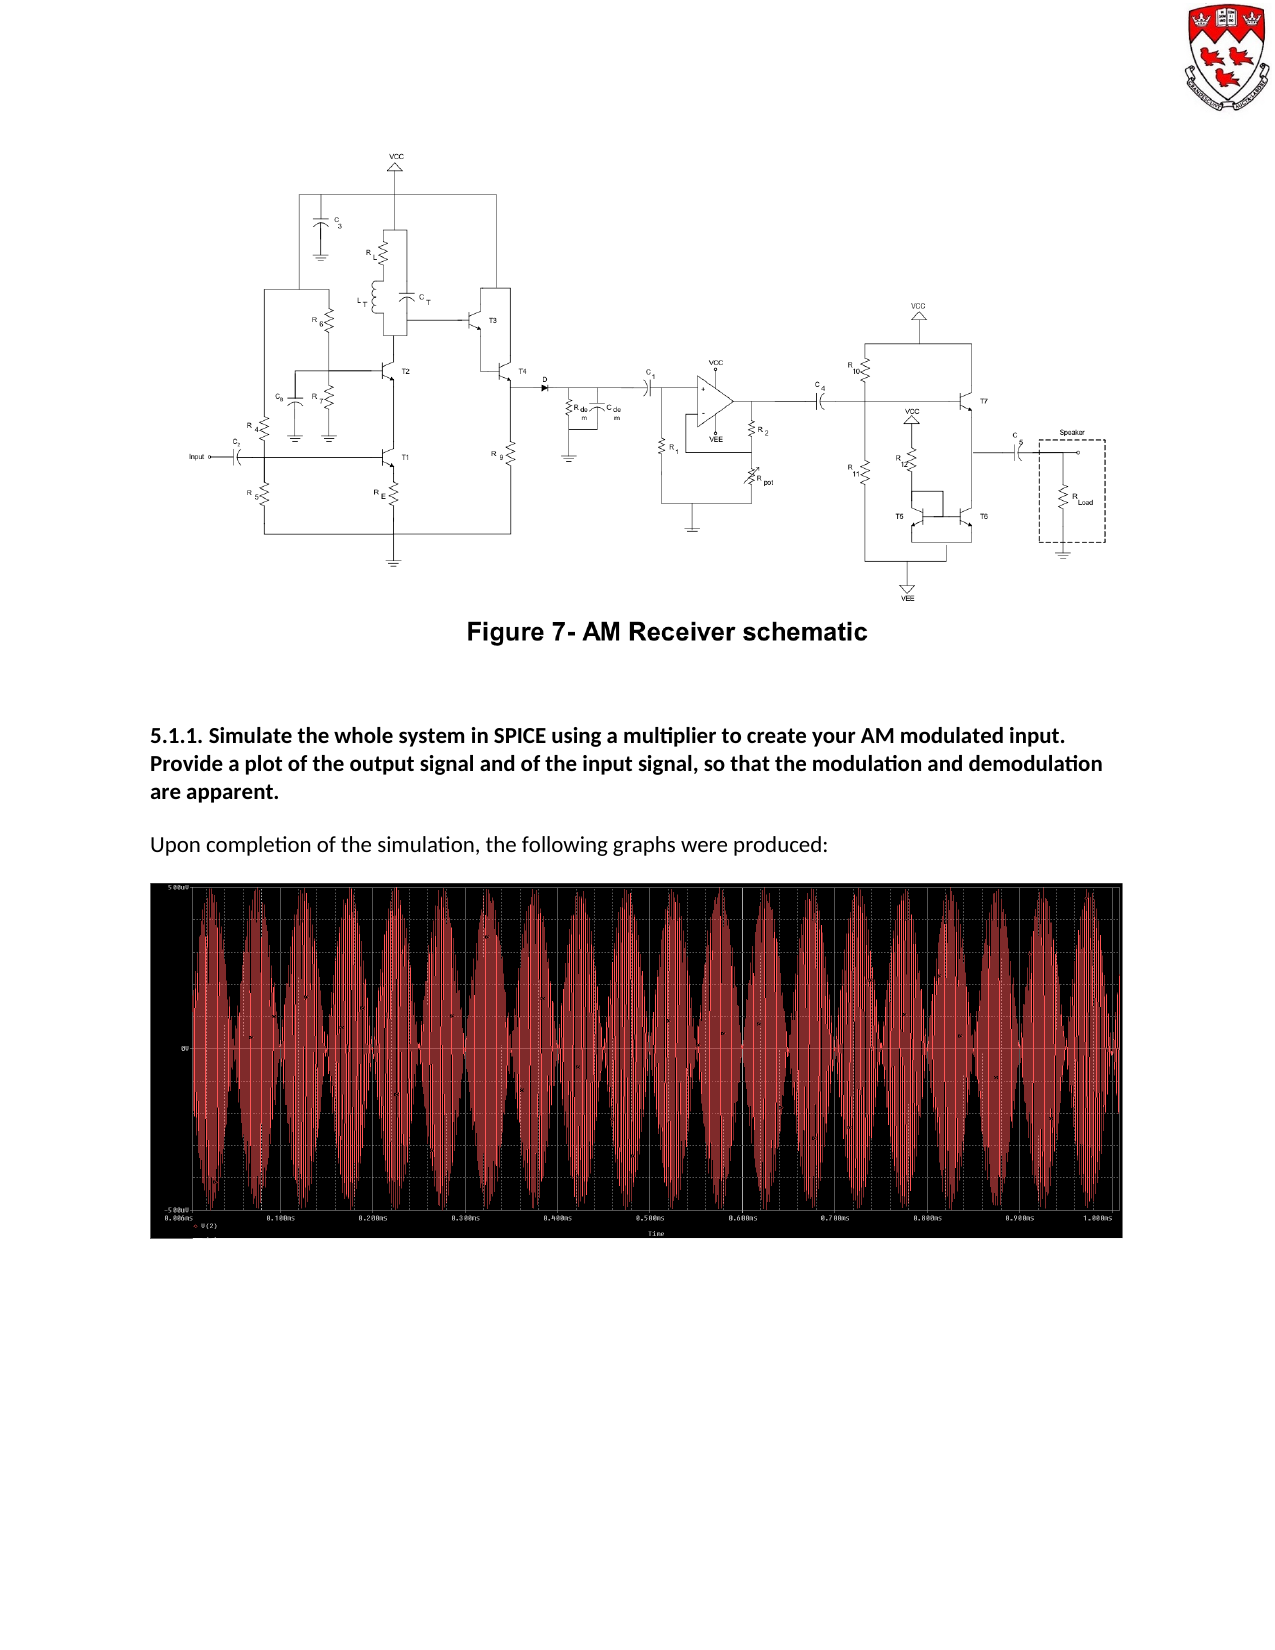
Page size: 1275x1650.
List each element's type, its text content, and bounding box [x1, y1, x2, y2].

picture [150, 883, 1123, 1239]
picture [150, 150, 1125, 656]
text 5.1.1. Simulate the whole system in SPICE using a multiplier to create your AM modulated input. Provide a plot of the output signal and of the input signal, so that the modulation and demodulation are apparent. [150, 721, 1125, 805]
picture [1178, 3, 1272, 116]
text Upon completion of the simulation, the following graphs were produced: [150, 830, 1125, 858]
